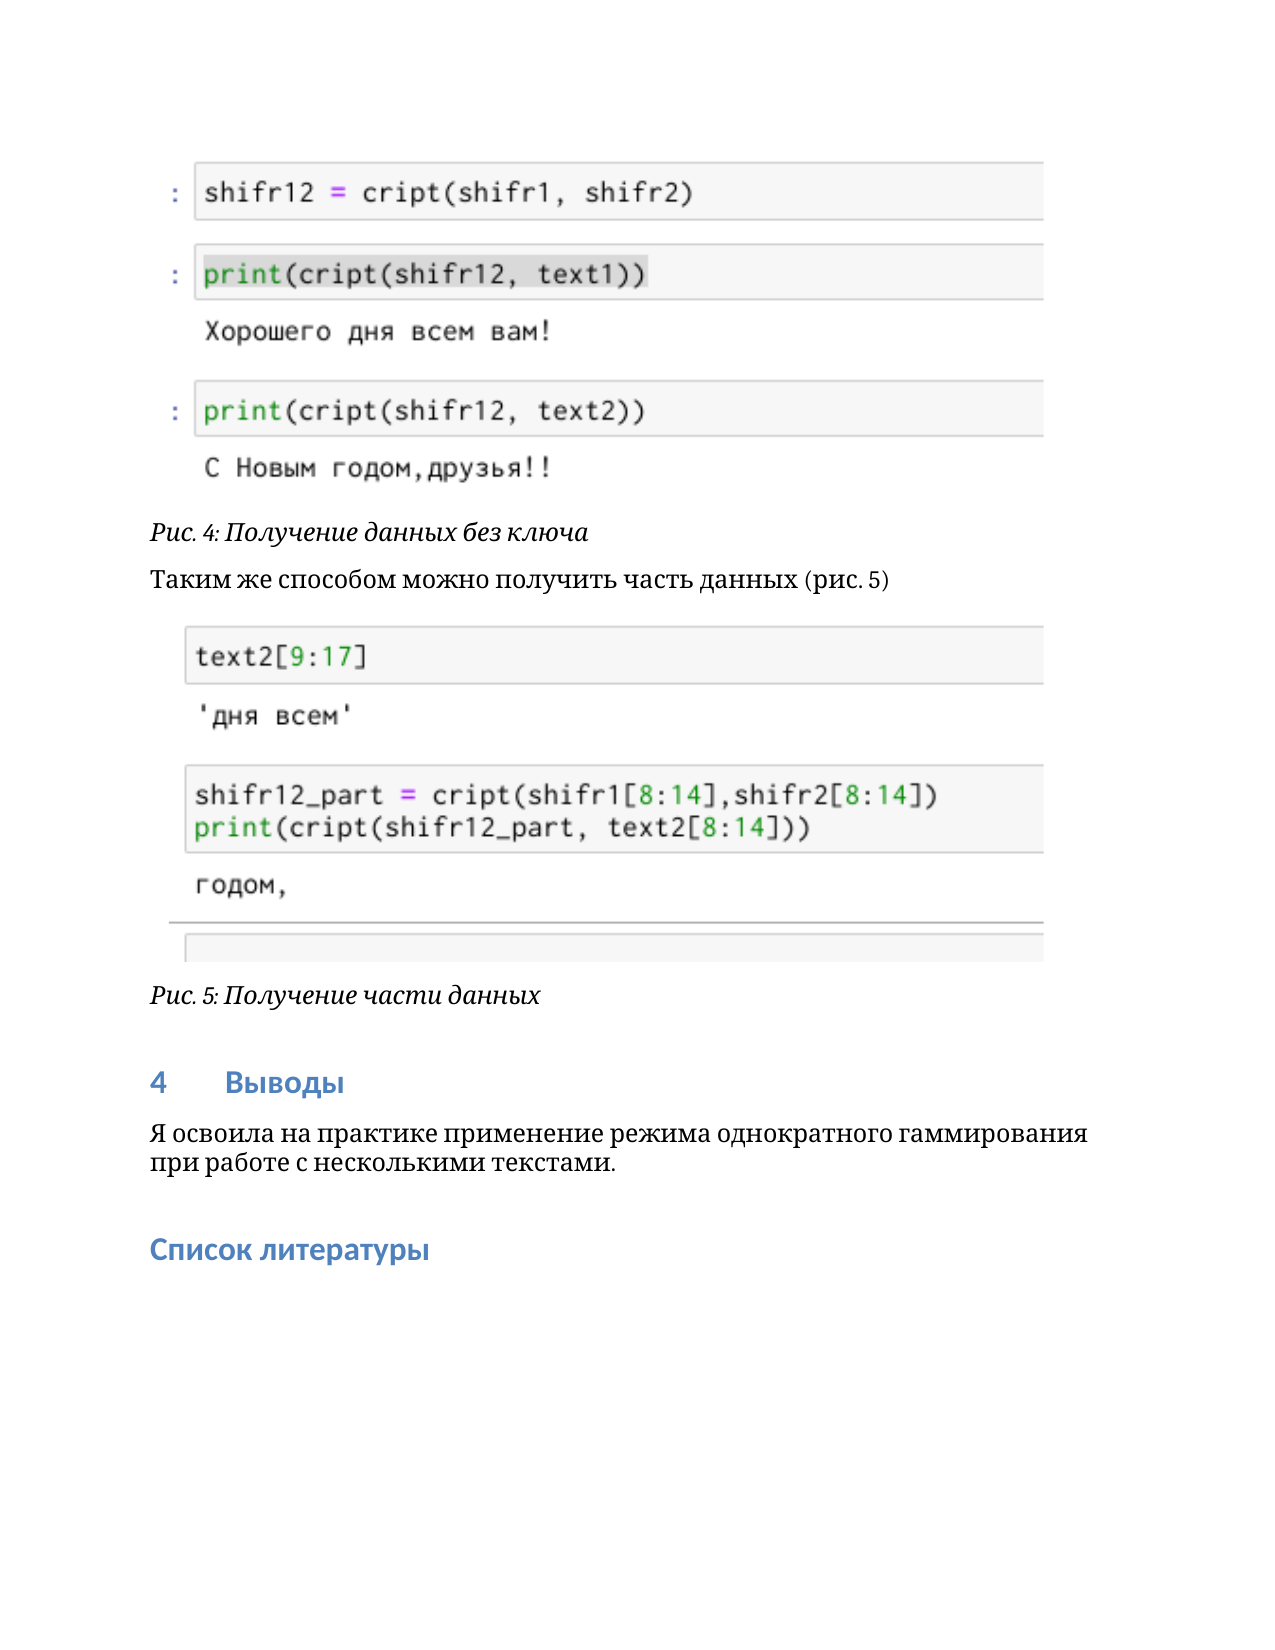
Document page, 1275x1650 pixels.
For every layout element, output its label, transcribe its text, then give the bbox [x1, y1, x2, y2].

text Рис. 5: Получение части данных [150, 982, 1125, 1011]
picture [168, 613, 1044, 962]
text Таким же способом можно получить часть данных (рис. 5) [150, 566, 1125, 595]
subtitle 4 Выводы [150, 1061, 1125, 1102]
subtitle Список литературы [150, 1228, 1125, 1268]
picture [168, 150, 1044, 498]
text Я освоила на практике применение режима однократного гаммирования при работе с несколькими текстами. [150, 1120, 1125, 1178]
text Рис. 4: Получение данных без ключа [150, 518, 1125, 547]
